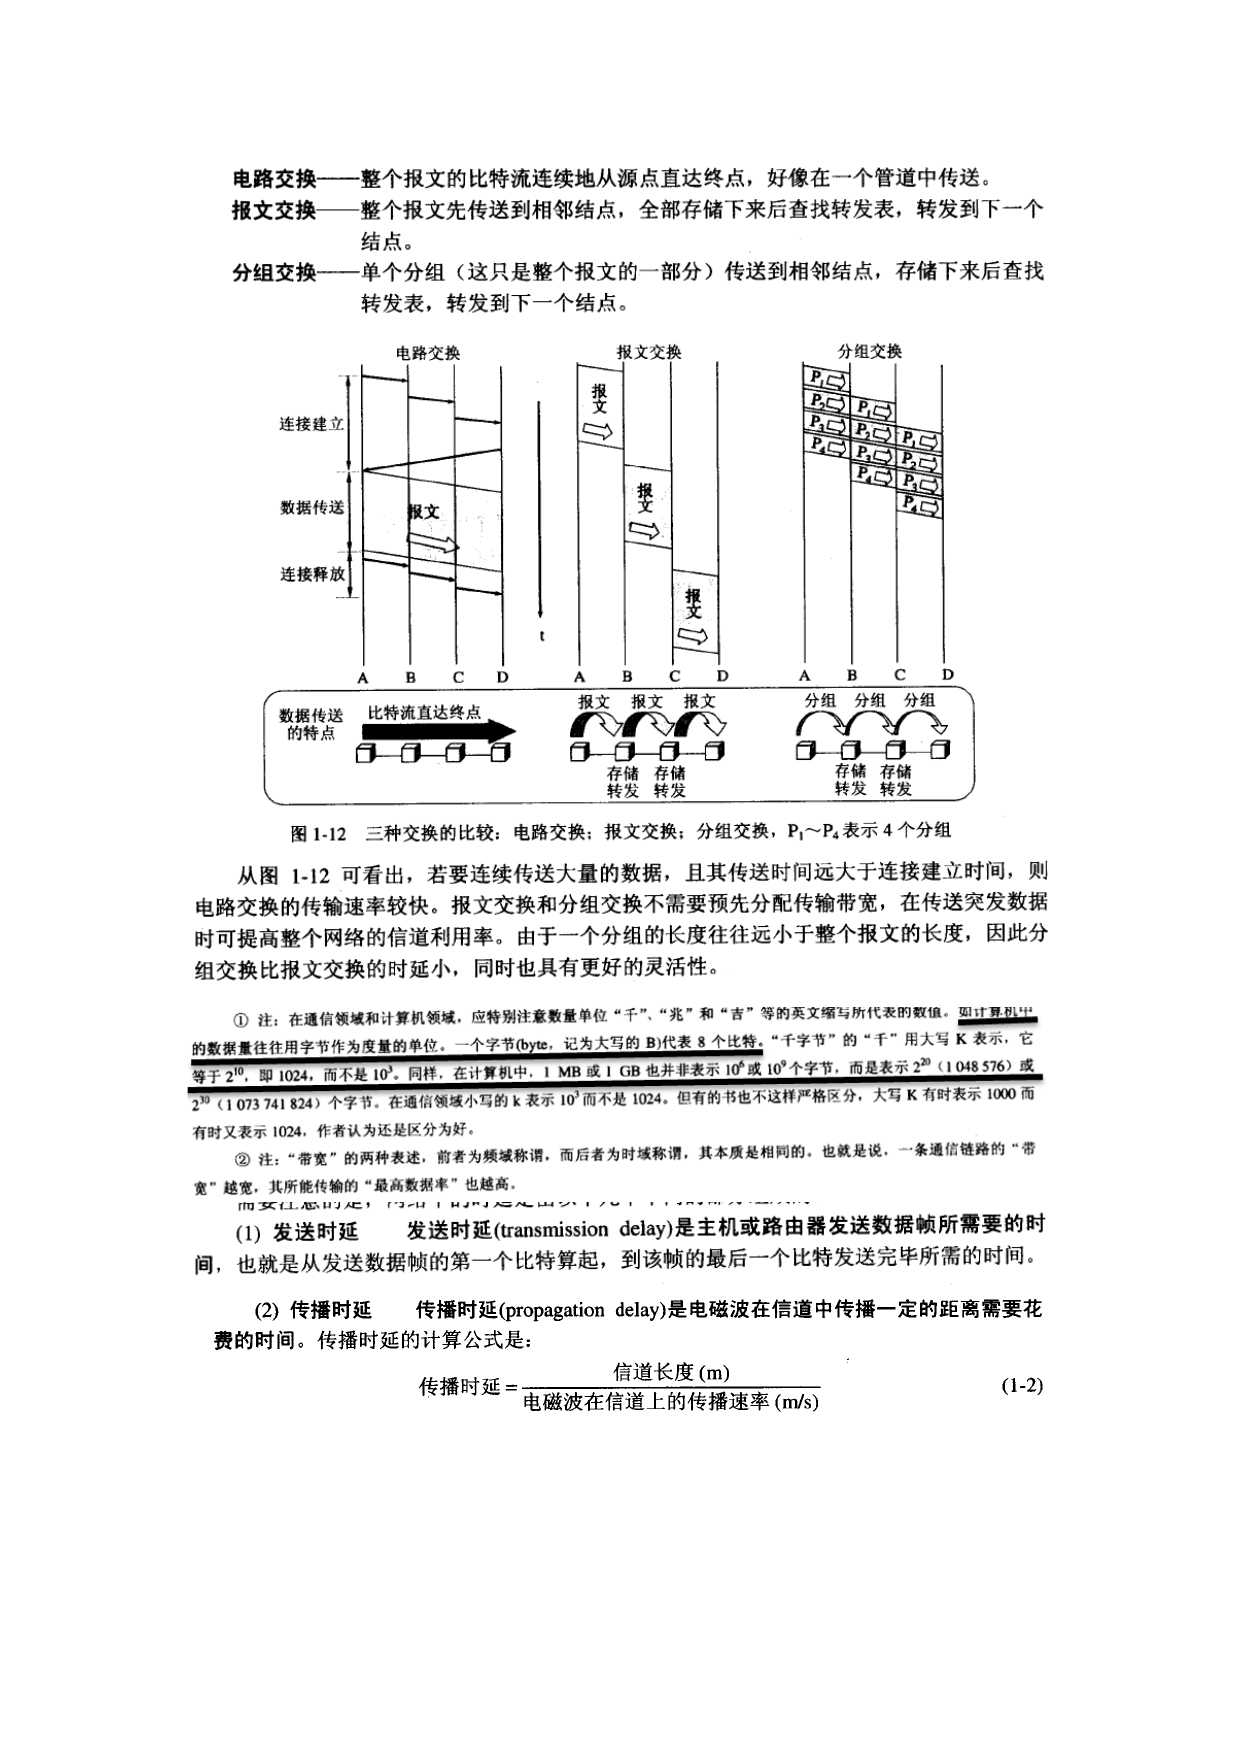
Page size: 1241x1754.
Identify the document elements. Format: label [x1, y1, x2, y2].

picture [187, 1299, 1053, 1427]
picture [187, 162, 1053, 991]
picture [187, 1007, 1054, 1289]
